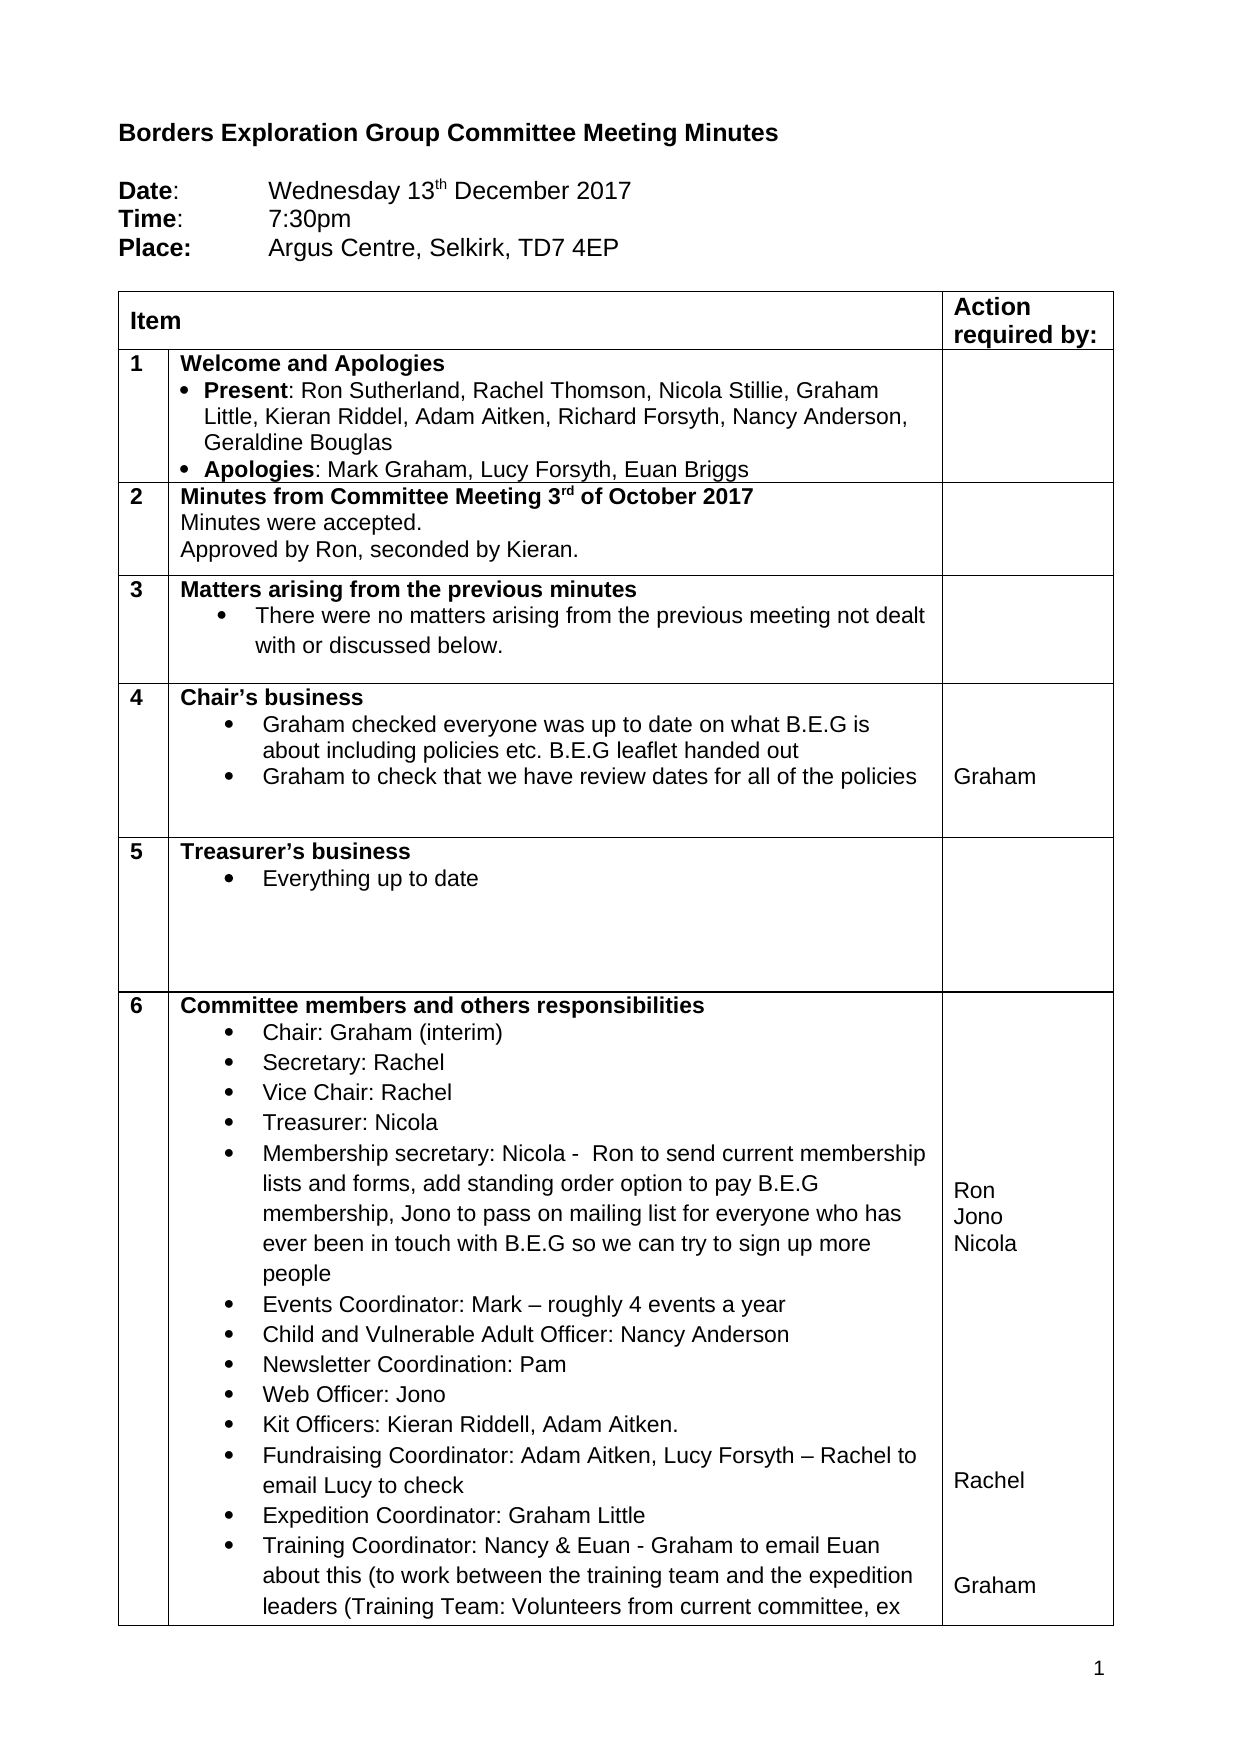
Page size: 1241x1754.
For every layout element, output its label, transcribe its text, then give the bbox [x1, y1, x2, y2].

table_cell 3 [119, 576, 168, 683]
table_cell 4 [119, 684, 168, 837]
text Borders Exploration Group Committee Meeting Minutes [118, 118, 1122, 147]
table_header Action required by: [943, 292, 1113, 349]
table_cell [943, 838, 1113, 991]
table_cell Matters arising from the previous minutes There were no matters arising from the previous meeting not dealt with or discussed below. [169, 576, 942, 683]
text Date: Wednesday 13th December 2017 [118, 176, 1122, 204]
table_cell 1 [119, 350, 168, 482]
table_cell Minutes from Committee Meeting 3rd of October 2017 Minutes were accepted. Approved by Ron, seconded by Kieran. [169, 483, 942, 574]
table_cell [943, 576, 1113, 683]
table_cell 2 [119, 483, 168, 574]
table_header Item [119, 292, 942, 349]
text Time: 7:30pm [118, 204, 1122, 233]
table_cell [169, 993, 942, 1625]
table_cell Graham [943, 684, 1113, 837]
table_cell Treasurer’s business Everything up to date [169, 838, 942, 991]
table_cell 5 [119, 838, 168, 991]
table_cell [943, 993, 1113, 1625]
table_cell 6 [119, 993, 168, 1625]
table_cell [943, 350, 1113, 482]
text Place: Argus Centre, Selkirk, TD7 4EP [118, 233, 1122, 262]
table_cell Welcome and Apologies Present: Ron Sutherland, Rachel Thomson, Nicola Stillie, Graham Little, Kieran Riddel, Adam Aitken, Richard Forsyth, Nancy Anderson, Geraldine Bouglas Apologies: Mark Graham, Lucy Forsyth, Euan Briggs [169, 350, 942, 482]
table_cell Chair’s business Graham checked everyone was up to date on what B.E.G is about including policies etc. B.E.G leaflet handed out Graham to check that we have review dates for all of the policies [169, 684, 942, 837]
table_cell [943, 483, 1113, 574]
